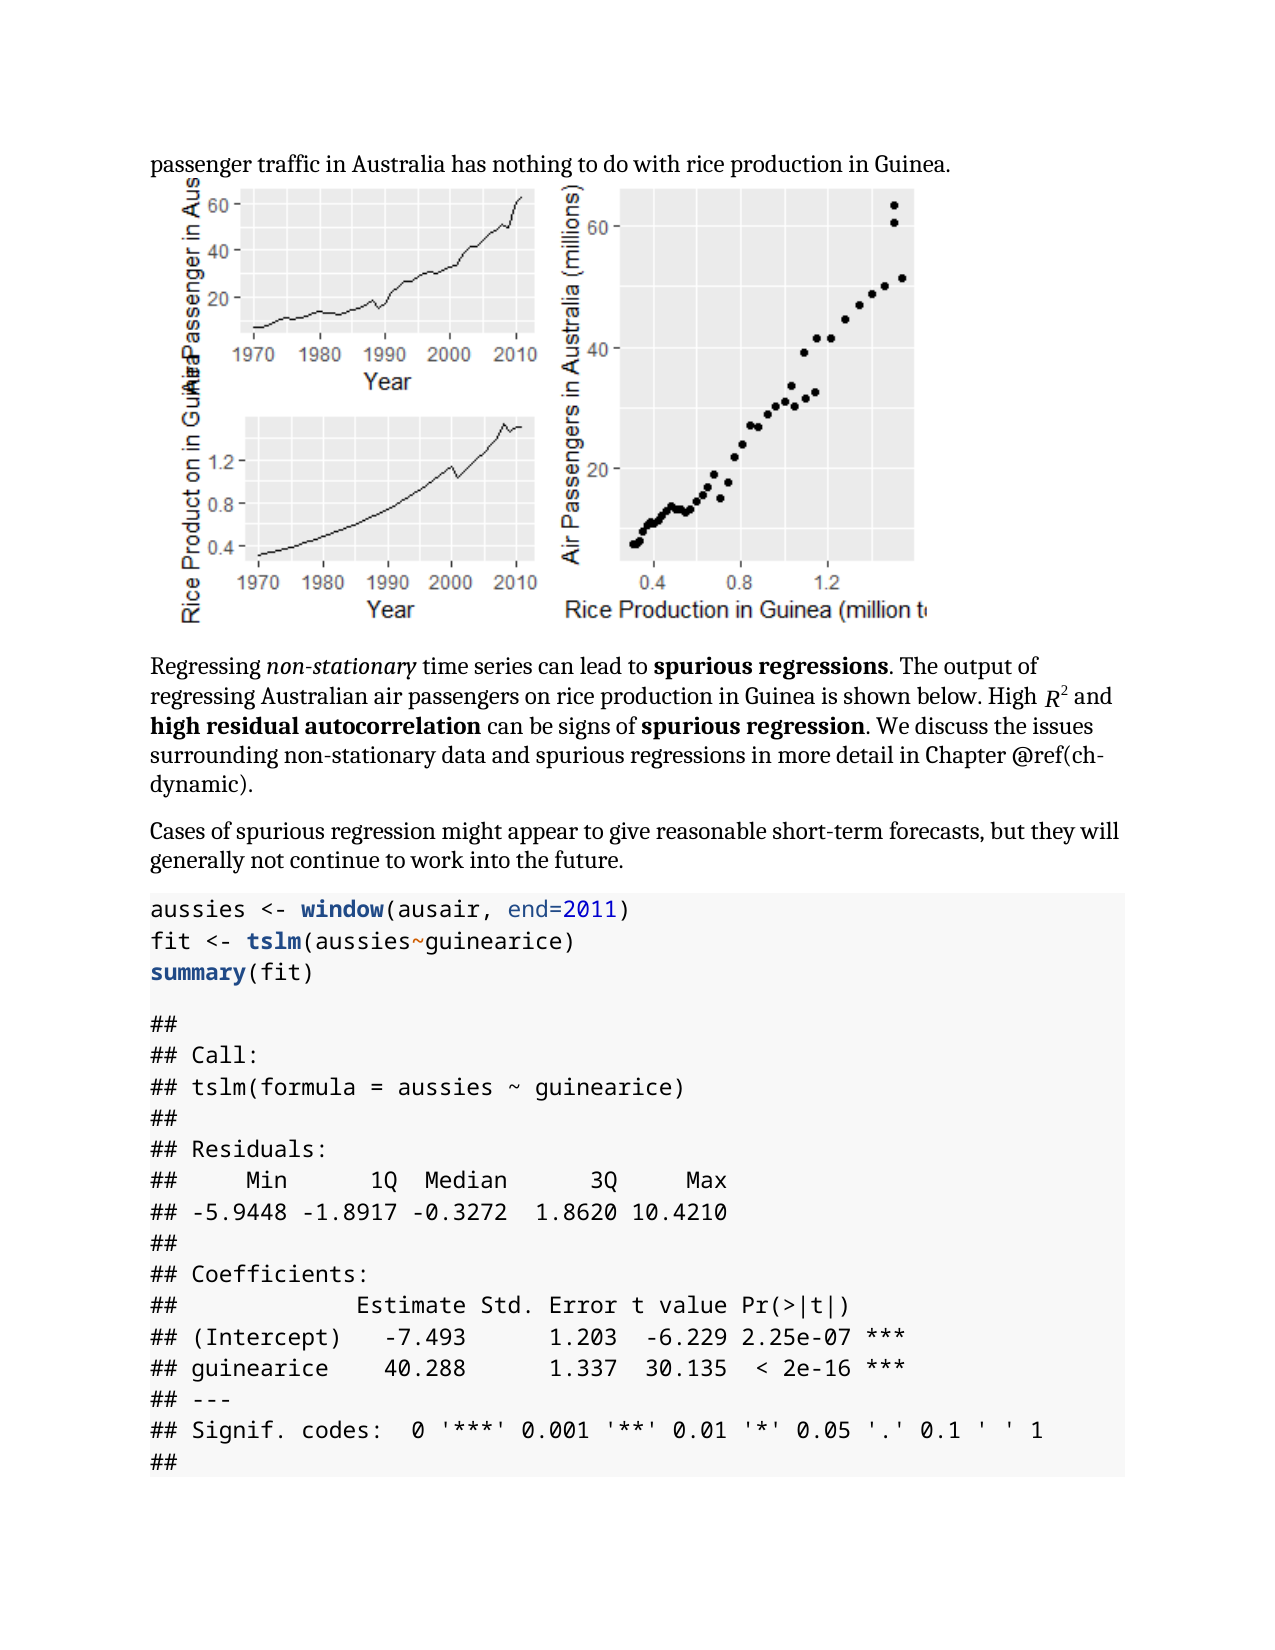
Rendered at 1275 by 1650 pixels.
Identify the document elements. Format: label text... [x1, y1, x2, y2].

text Cases of spurious regression might appear to give reasonable short-term forecasts, but they will generally not continue to work into the future. [150, 817, 1125, 874]
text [150, 1008, 1125, 1477]
text Regressing non-stationary time series can lead to spurious regressions. The output of regressing Australian air passengers on rice production in Guinea is shown below. High and high residual autocorrelation can be signs of spurious regression. We discuss the issues surrounding non-stationary data and spurious regressions in more detail in Chapter @ref(ch-dynamic). [150, 652, 1125, 798]
text aussies <- window(ausair, end=2011) fit <- tslm(aussies~guinearice) summary(fit) [150, 893, 1125, 987]
picture [168, 178, 927, 634]
